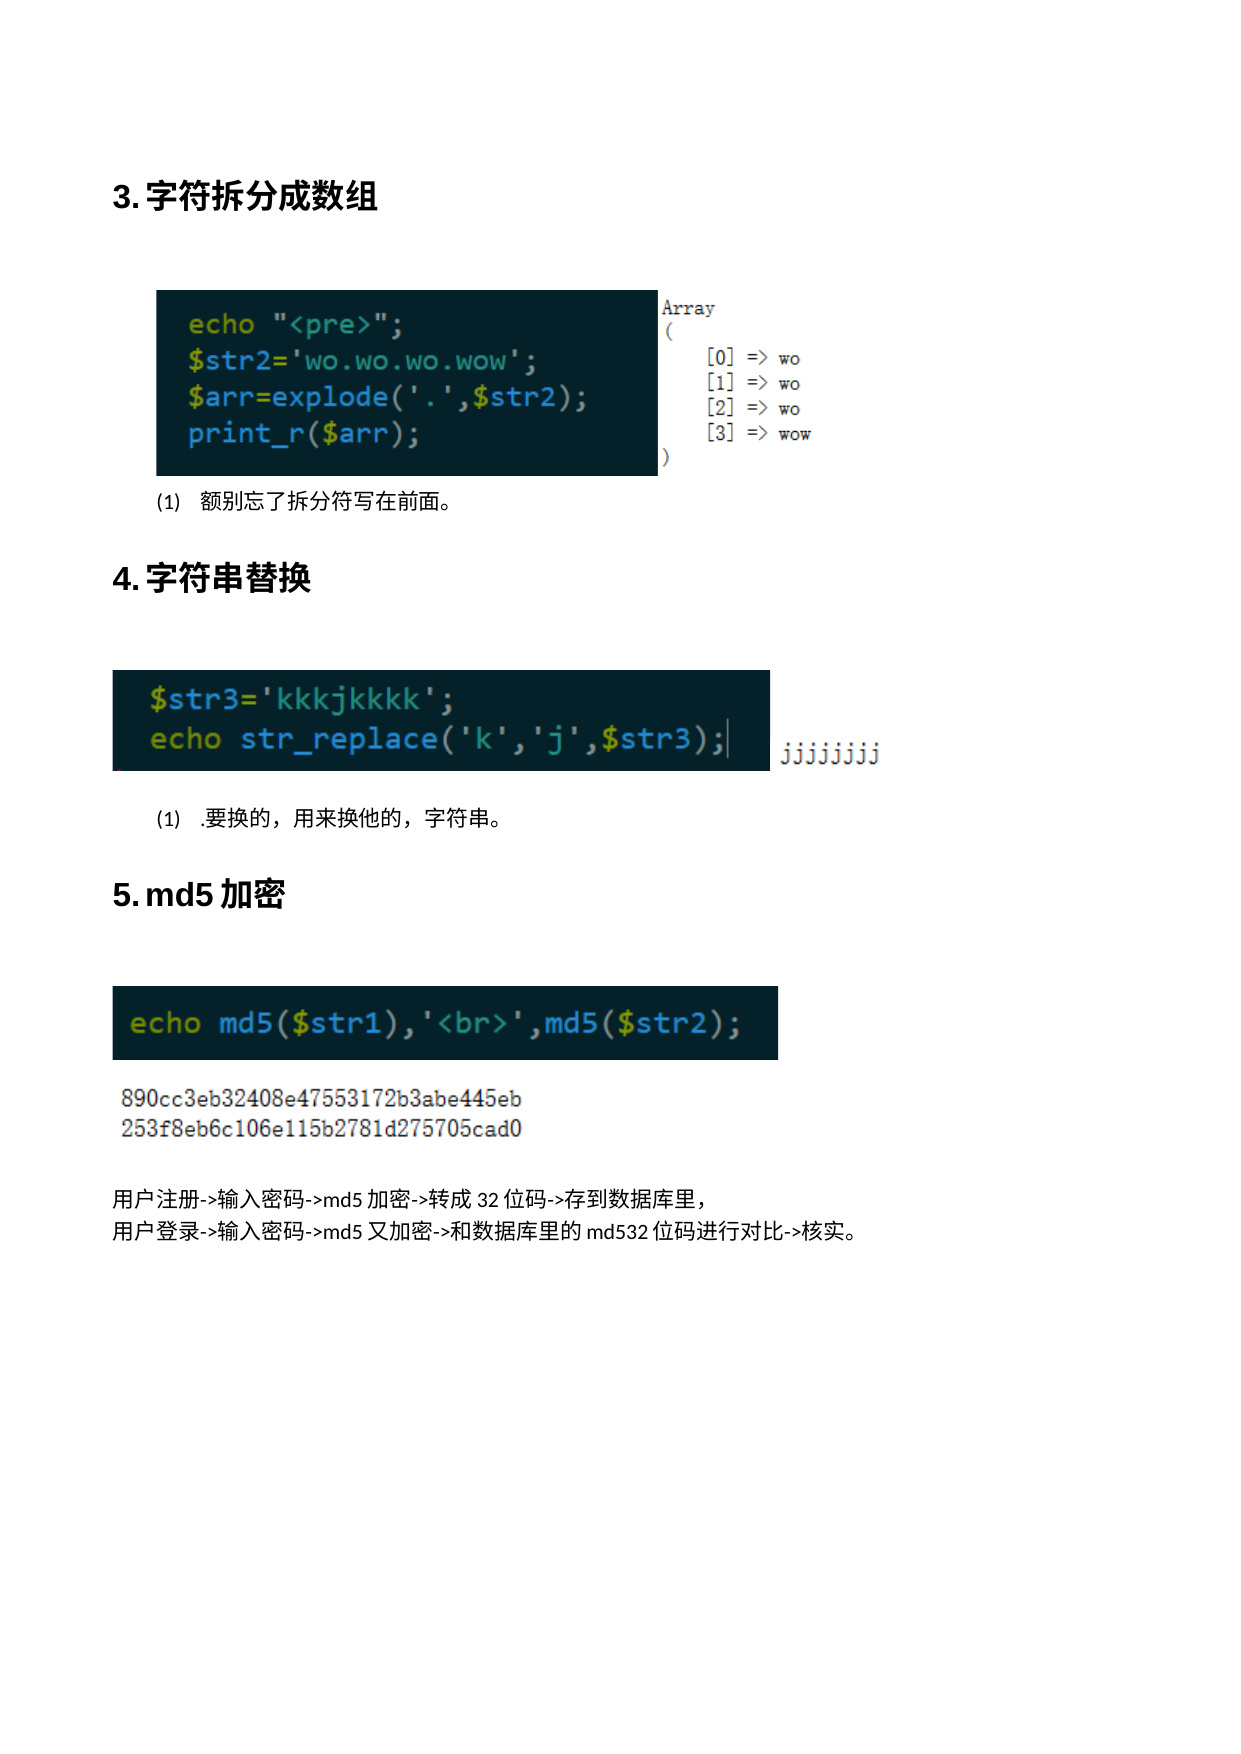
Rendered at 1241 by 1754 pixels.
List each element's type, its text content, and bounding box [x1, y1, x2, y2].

picture [156, 288, 876, 476]
list .要换的，用来换他的，字符串。 [112, 800, 1128, 833]
subtitle md5加密 [112, 860, 1128, 925]
list 用户登录->输入密码->md5又加密->和数据库里的md532位码进行对比->核实。 [112, 1214, 1128, 1246]
subtitle 字符拆分成数组 [112, 162, 1128, 227]
picture [112, 670, 904, 771]
list 用户注册->输入密码->md5加密->转成32位码->存到数据库里， [112, 1181, 1128, 1214]
subtitle 字符串替换 [112, 543, 1128, 608]
picture [112, 1083, 610, 1159]
picture [112, 986, 779, 1060]
list 额别忘了拆分符写在前面。 [156, 484, 1128, 516]
